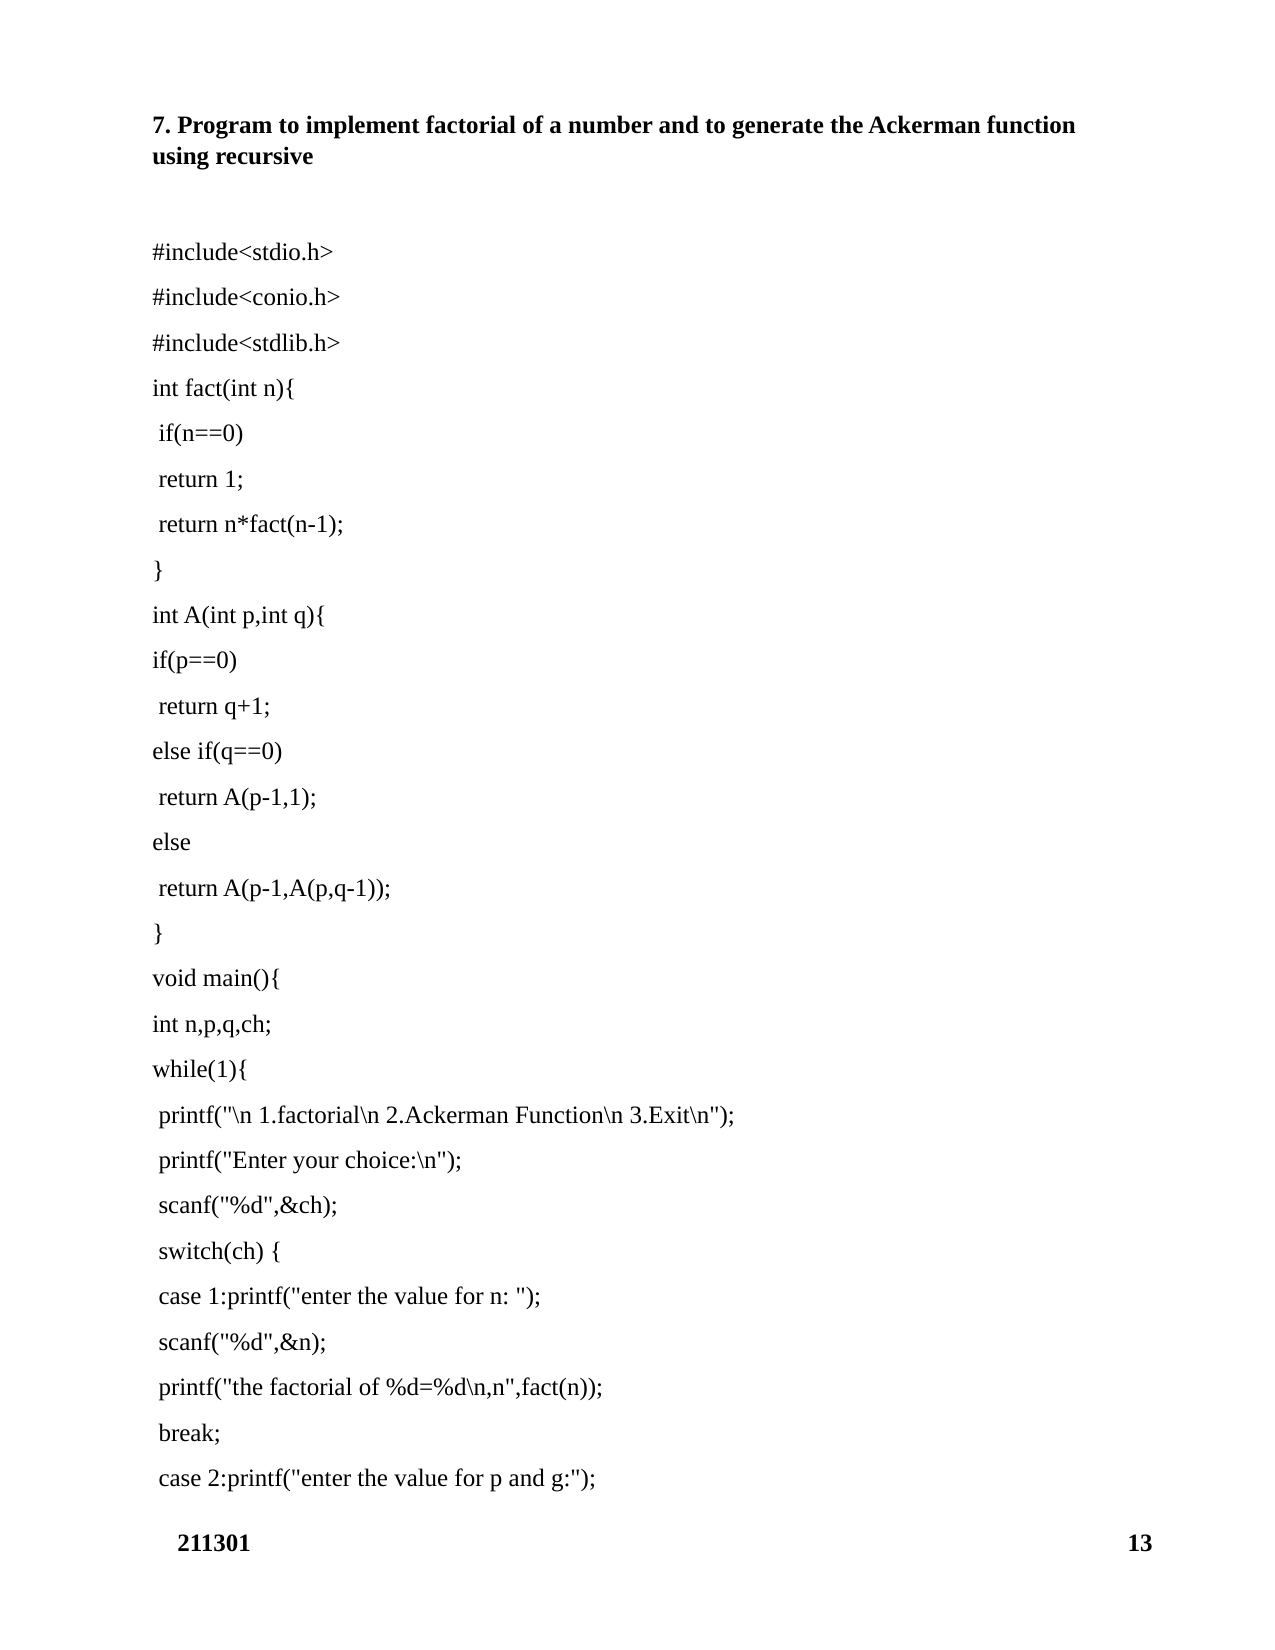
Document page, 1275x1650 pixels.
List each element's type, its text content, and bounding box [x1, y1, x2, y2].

text if(p==0) [152, 646, 1129, 674]
text void main(){ [152, 963, 1129, 992]
text } [152, 555, 1129, 583]
text case 1:printf("enter the value for n: "); [152, 1281, 1129, 1310]
text if(n==0) [152, 418, 1129, 447]
text return A(p-1,A(p,q-1)); [152, 873, 1129, 901]
text return A(p-1,1); [152, 782, 1129, 811]
text return q+1; [152, 691, 1129, 720]
text case 2:printf("enter the value for p and g:"); [152, 1463, 1129, 1492]
text break; [152, 1418, 1129, 1446]
text printf("Enter your choice:\n"); [152, 1145, 1129, 1174]
text while(1){ [152, 1054, 1129, 1083]
text #include<stdio.h> [152, 237, 1129, 266]
text return 1; [152, 464, 1129, 493]
text else [152, 827, 1129, 856]
text scanf("%d",&n); [152, 1327, 1129, 1356]
text #include<stdlib.h> [152, 328, 1129, 356]
text } [152, 918, 1129, 947]
text printf("the factorial of %d=%d\n,n",fact(n)); [152, 1372, 1129, 1401]
text printf("\n 1.factorial\n 2.Ackerman Function\n 3.Exit\n"); [152, 1100, 1129, 1128]
text int fact(int n){ [152, 373, 1129, 402]
text scanf("%d",&ch); [152, 1191, 1129, 1219]
text #include<conio.h> [152, 282, 1129, 311]
text int A(int p,int q){ [152, 600, 1129, 629]
text int n,p,q,ch; [152, 1009, 1129, 1038]
text return n*fact(n-1); [152, 509, 1129, 538]
text else if(q==0) [152, 736, 1129, 765]
text switch(ch) { [152, 1236, 1129, 1265]
text 7. Program to implement factorial of a number and to generate the Ackerman function using recursive [152, 110, 1129, 170]
